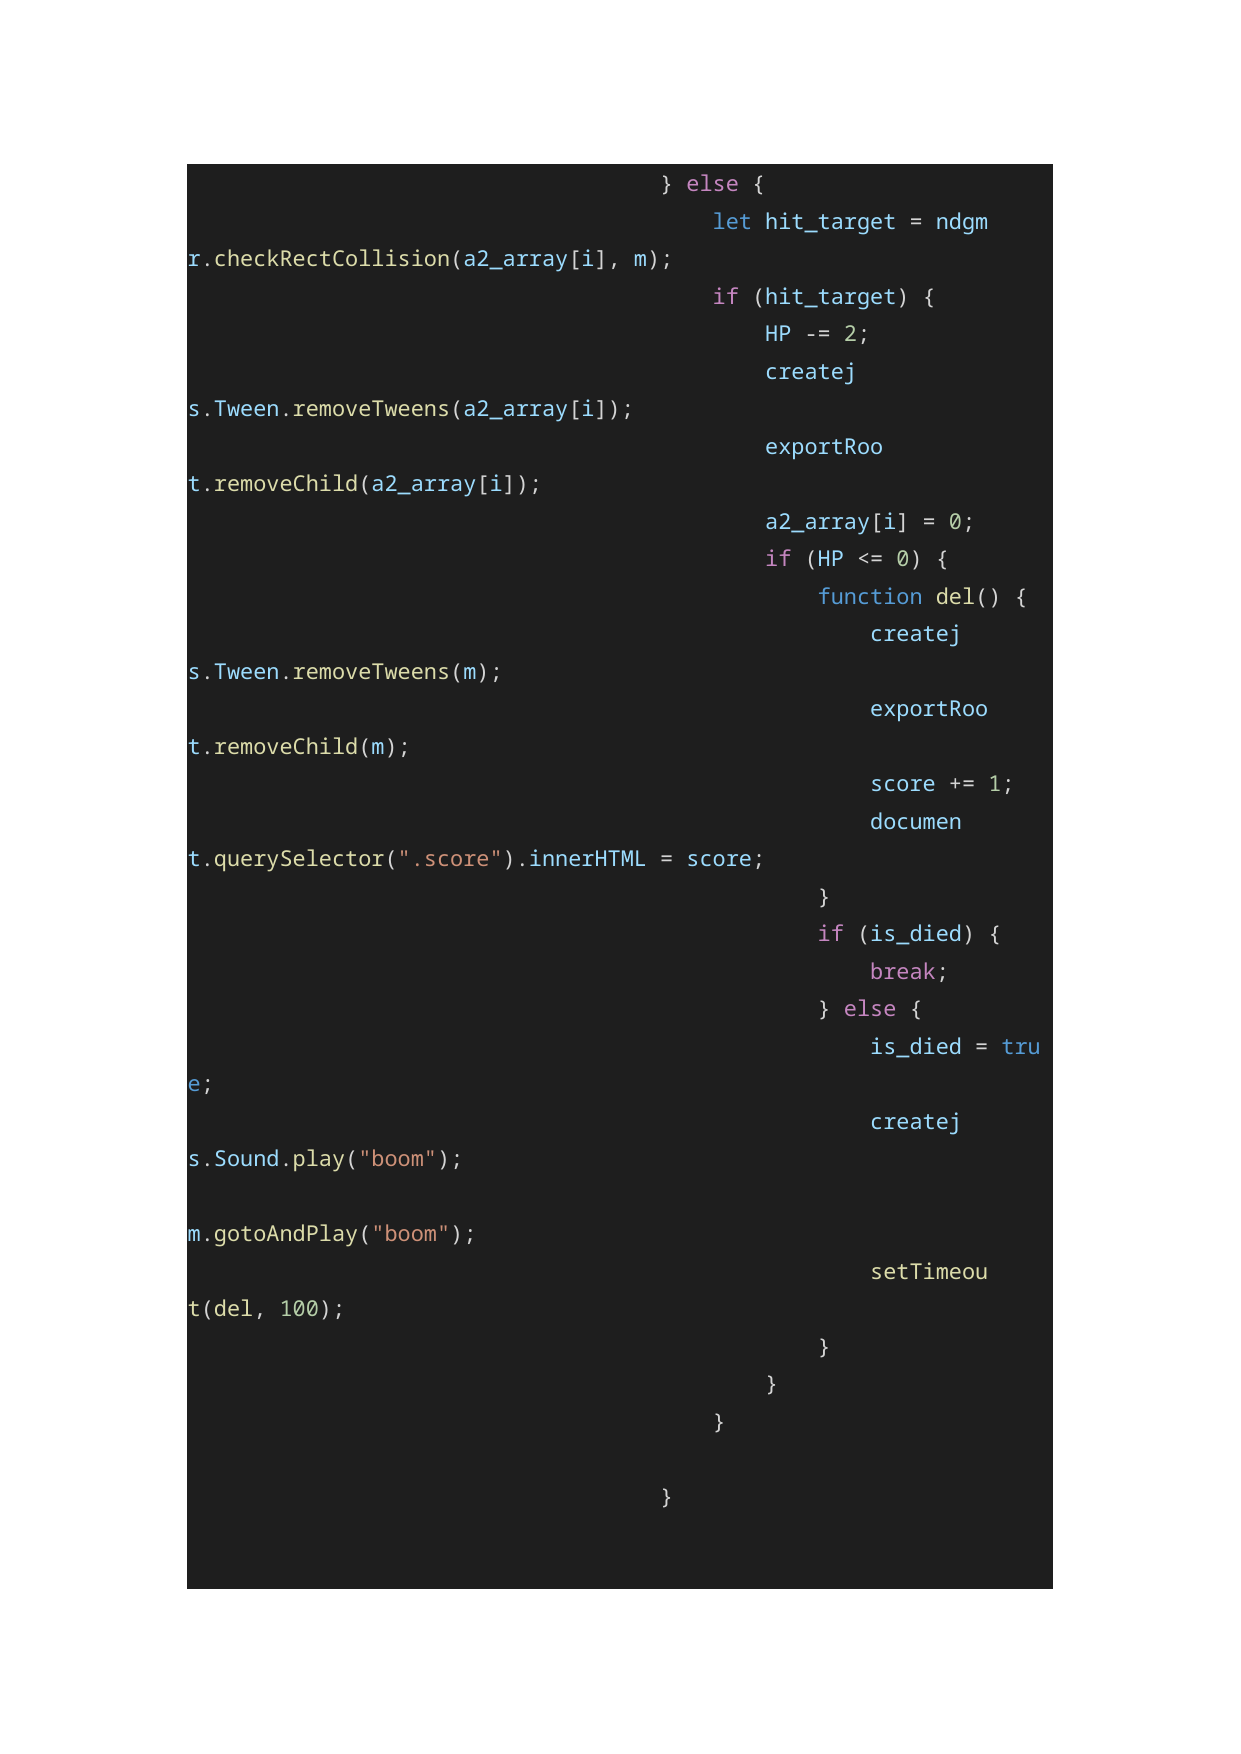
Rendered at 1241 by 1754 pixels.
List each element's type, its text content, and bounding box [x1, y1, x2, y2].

text createjs.Tween.removeTweens(a2_array[i]); [187, 352, 1053, 427]
text function del() { [187, 577, 1053, 614]
text } [187, 1477, 1053, 1514]
text document.querySelector(".score").innerHTML = score; [187, 802, 1053, 877]
text HP -= 2; [187, 314, 1053, 352]
text if (is_died) { [187, 914, 1053, 952]
text } else { [187, 989, 1053, 1027]
text } [187, 1364, 1053, 1402]
text a2_array[i] = 0; [187, 502, 1053, 539]
text m.gotoAndPlay("boom"); [187, 1177, 1053, 1252]
text if (HP <= 0) { [187, 539, 1053, 577]
text let hit_target = ndgmr.checkRectCollision(a2_array[i], m); [187, 202, 1053, 277]
text setTimeout(del, 100); [187, 1252, 1053, 1327]
text } [187, 877, 1053, 914]
text is_died = true; [187, 1027, 1053, 1102]
text } [187, 1327, 1053, 1364]
text } [187, 1402, 1053, 1439]
text createjs.Sound.play("boom"); [187, 1102, 1053, 1177]
text if (hit_target) { [187, 277, 1053, 314]
text exportRoot.removeChild(a2_array[i]); [187, 427, 1053, 502]
text } else { [187, 164, 1053, 202]
text break; [187, 952, 1053, 989]
text createjs.Tween.removeTweens(m); [187, 614, 1053, 689]
text exportRoot.removeChild(m); [187, 689, 1053, 764]
text score += 1; [187, 764, 1053, 802]
